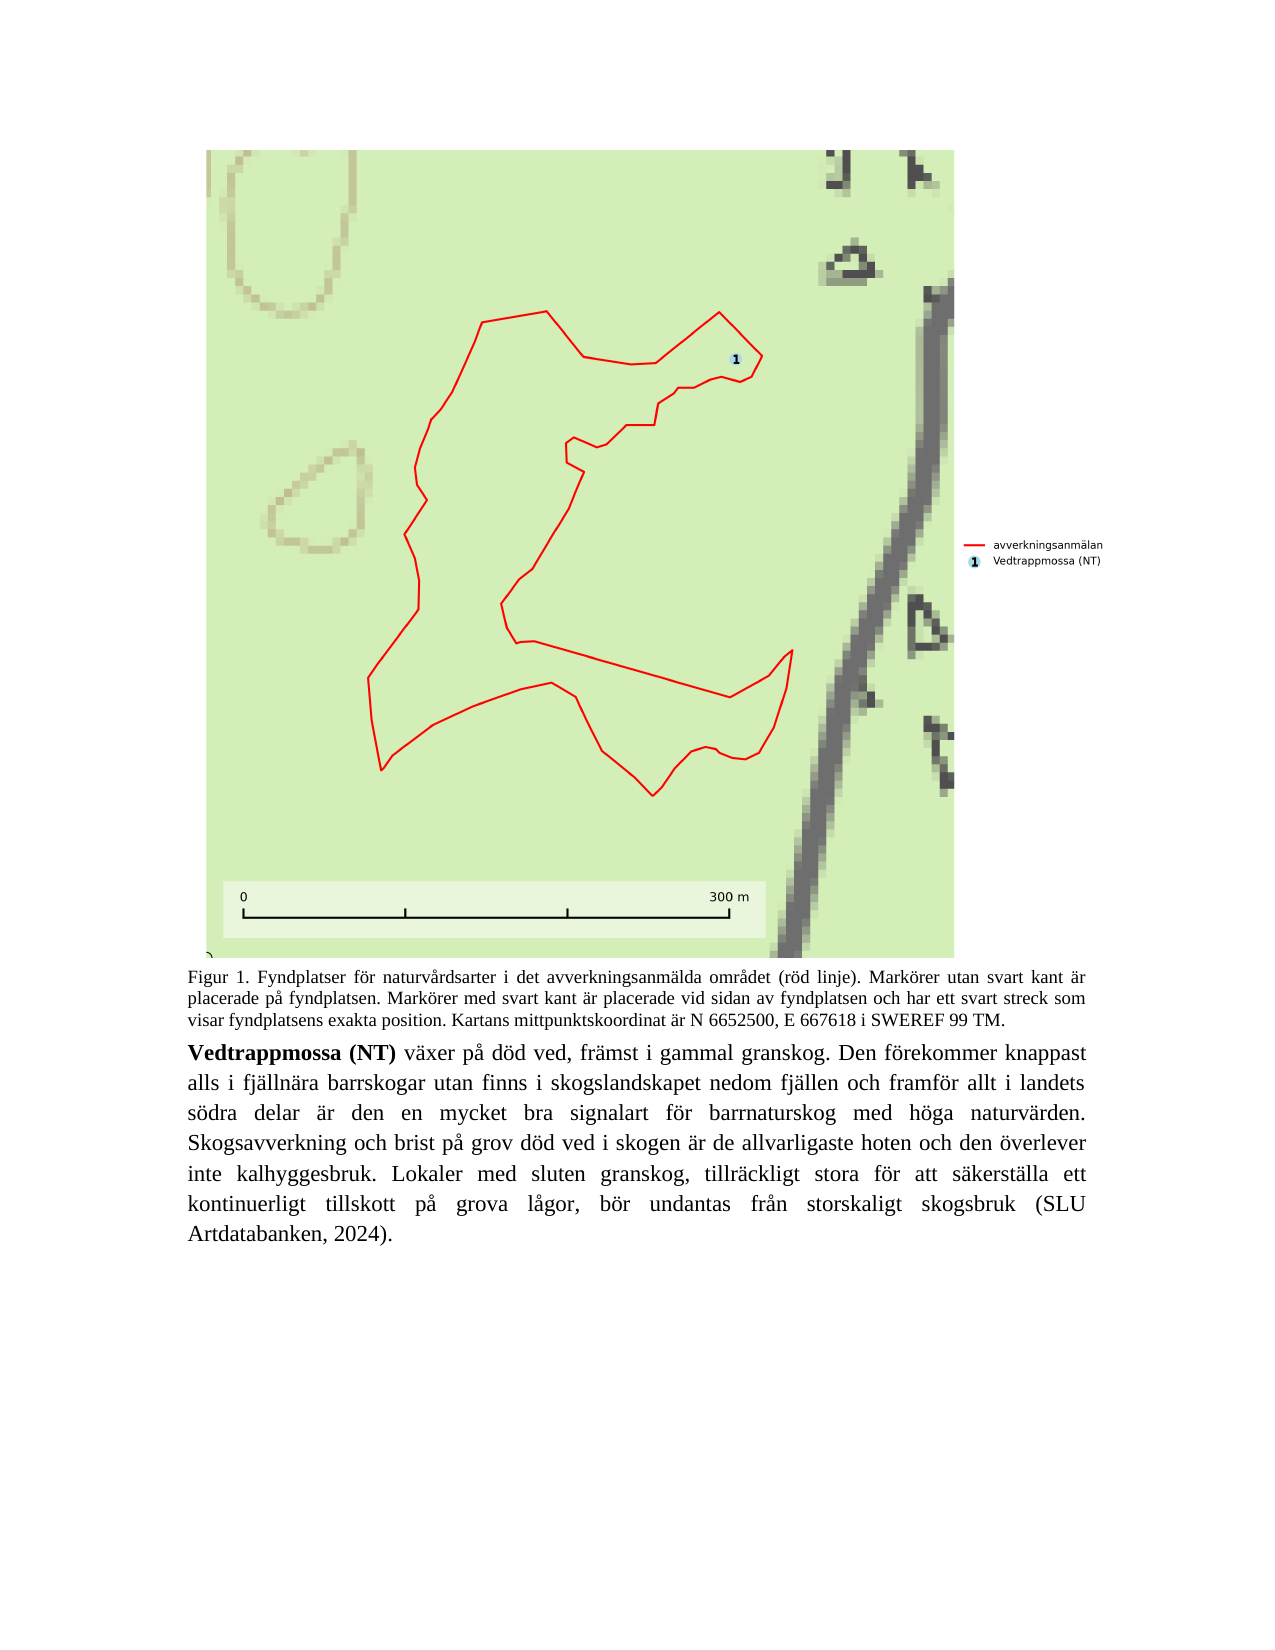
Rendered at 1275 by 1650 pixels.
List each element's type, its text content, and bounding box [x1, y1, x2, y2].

text Vedtrappmossa (NT) växer på död ved, främst i gammal granskog. Den förekommer knappast alls i fjällnära barrskogar utan finns i skogslandskapet nedom fjällen och framför allt i landets södra delar är den en mycket bra signalart för barrnaturskog med höga naturvärden. Skogsavverkning och brist på grov död ved i skogen är de allvarligaste hoten och den överlever inte kalhyggesbruk. Lokaler med sluten granskog, tillräckligt stora för att säkerställa ett kontinuerligt tillskott på grova lågor, bör undantas från storskaligt skogsbruk (SLU Artdatabanken, 2024). [187, 1039, 1087, 1246]
text Figur 1. Fyndplatser för naturvårdsarter i det avverkningsanmälda området (röd linje). Markörer utan svart kant är placerade på fyndplatsen. Markörer med svart kant är placerade vid sidan av fyndplatsen och har ett svart streck som visar fyndplatsens exakta position. Kartans mittpunktskoordinat är N 6652500, E 667618 i SWEREF 99 TM. [187, 966, 1087, 1030]
picture [206, 150, 1107, 958]
